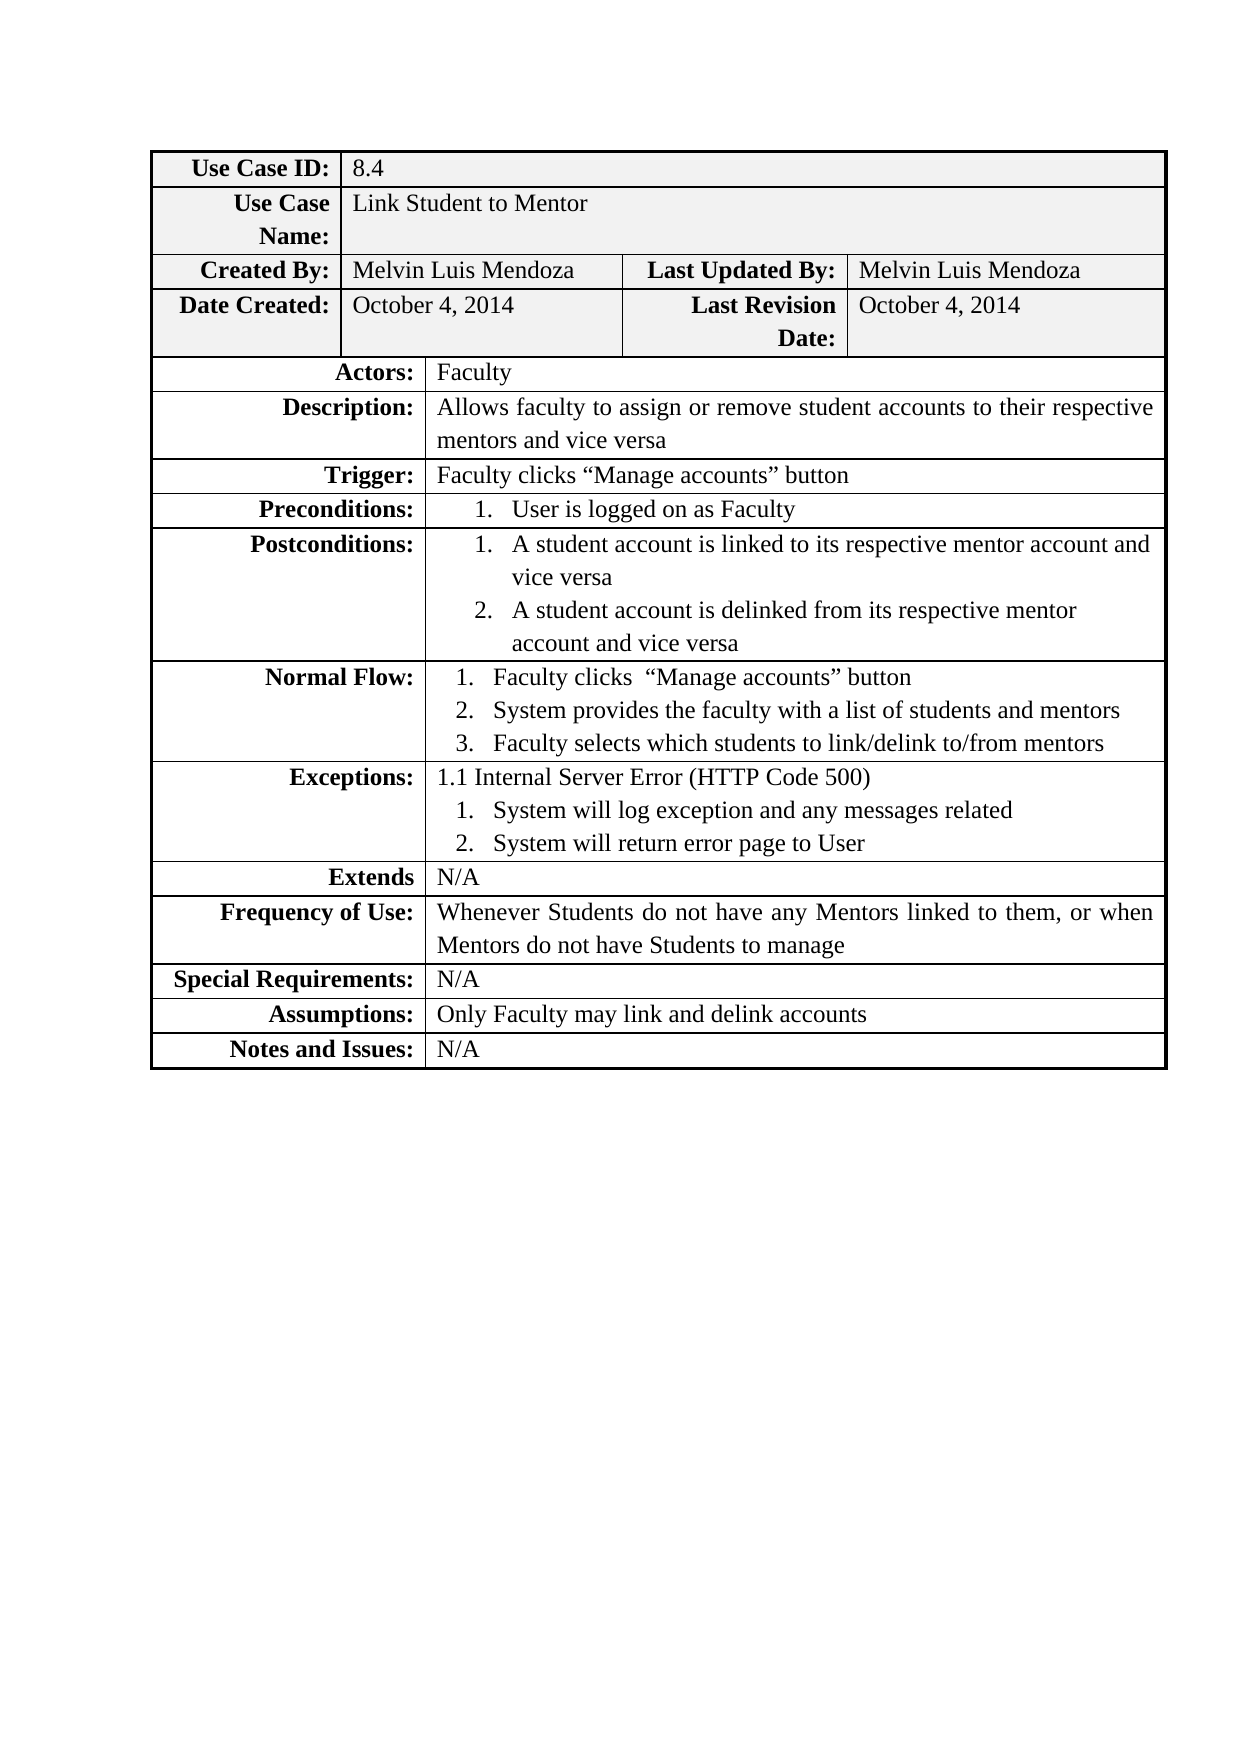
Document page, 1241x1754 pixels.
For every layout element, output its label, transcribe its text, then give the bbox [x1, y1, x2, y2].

table_cell Frequency of Use: [153, 897, 425, 963]
table_header Use Case ID: [153, 153, 340, 186]
table_cell User is logged on as Faculty [426, 494, 1164, 527]
table_cell Created By: [153, 255, 340, 288]
table_cell Exceptions: [153, 762, 425, 861]
table_cell Assumptions: [153, 999, 425, 1032]
table_cell N/A [426, 1034, 1164, 1067]
table_cell Description: [153, 392, 425, 458]
table_cell Last Revision Date: [623, 290, 847, 356]
table_cell Use Case Name: [153, 188, 340, 254]
table_cell Actors: [153, 358, 425, 391]
table_cell 1.1 Internal Server Error (HTTP Code 500) System will log exception and any messages related System will return error page to User [426, 762, 1164, 861]
table_cell Faculty clicks “Manage accounts” button System provides the faculty with a list of students and mentors Faculty selects which students to link/delink to/from mentors [426, 662, 1164, 761]
table_cell N/A [426, 965, 1164, 997]
table_cell Trigger: [153, 460, 425, 493]
table_cell Whenever Students do not have any Mentors linked to them, or when Mentors do not have Students to manage [426, 897, 1164, 963]
table_cell Faculty [426, 358, 1164, 391]
table_cell Link Student to Mentor [342, 188, 1164, 254]
table_cell Normal Flow: [153, 662, 425, 761]
table_cell October 4, 2014 [848, 290, 1164, 356]
table_cell Postconditions: [153, 529, 425, 660]
table_cell Preconditions: [153, 494, 425, 527]
table_header 8.4 [342, 153, 1164, 186]
table_cell Notes and Issues: [153, 1034, 425, 1067]
table_cell October 4, 2014 [342, 290, 622, 356]
table_cell Melvin Luis Mendoza [342, 255, 622, 288]
table_cell Special Requirements: [153, 965, 425, 997]
table_cell Only Faculty may link and delink accounts [426, 999, 1164, 1032]
table_cell N/A [426, 862, 1164, 895]
table_cell Last Updated By: [623, 255, 847, 288]
table_cell Allows faculty to assign or remove student accounts to their respective mentors and vice versa [426, 392, 1164, 458]
table_cell A student account is linked to its respective mentor account and vice versa A student account is delinked from its respective mentor account and vice versa [426, 529, 1164, 660]
table_cell Melvin Luis Mendoza [848, 255, 1164, 288]
table_cell Date Created: [153, 290, 340, 356]
table_cell Extends [153, 862, 425, 895]
table_cell Faculty clicks “Manage accounts” button [426, 460, 1164, 493]
